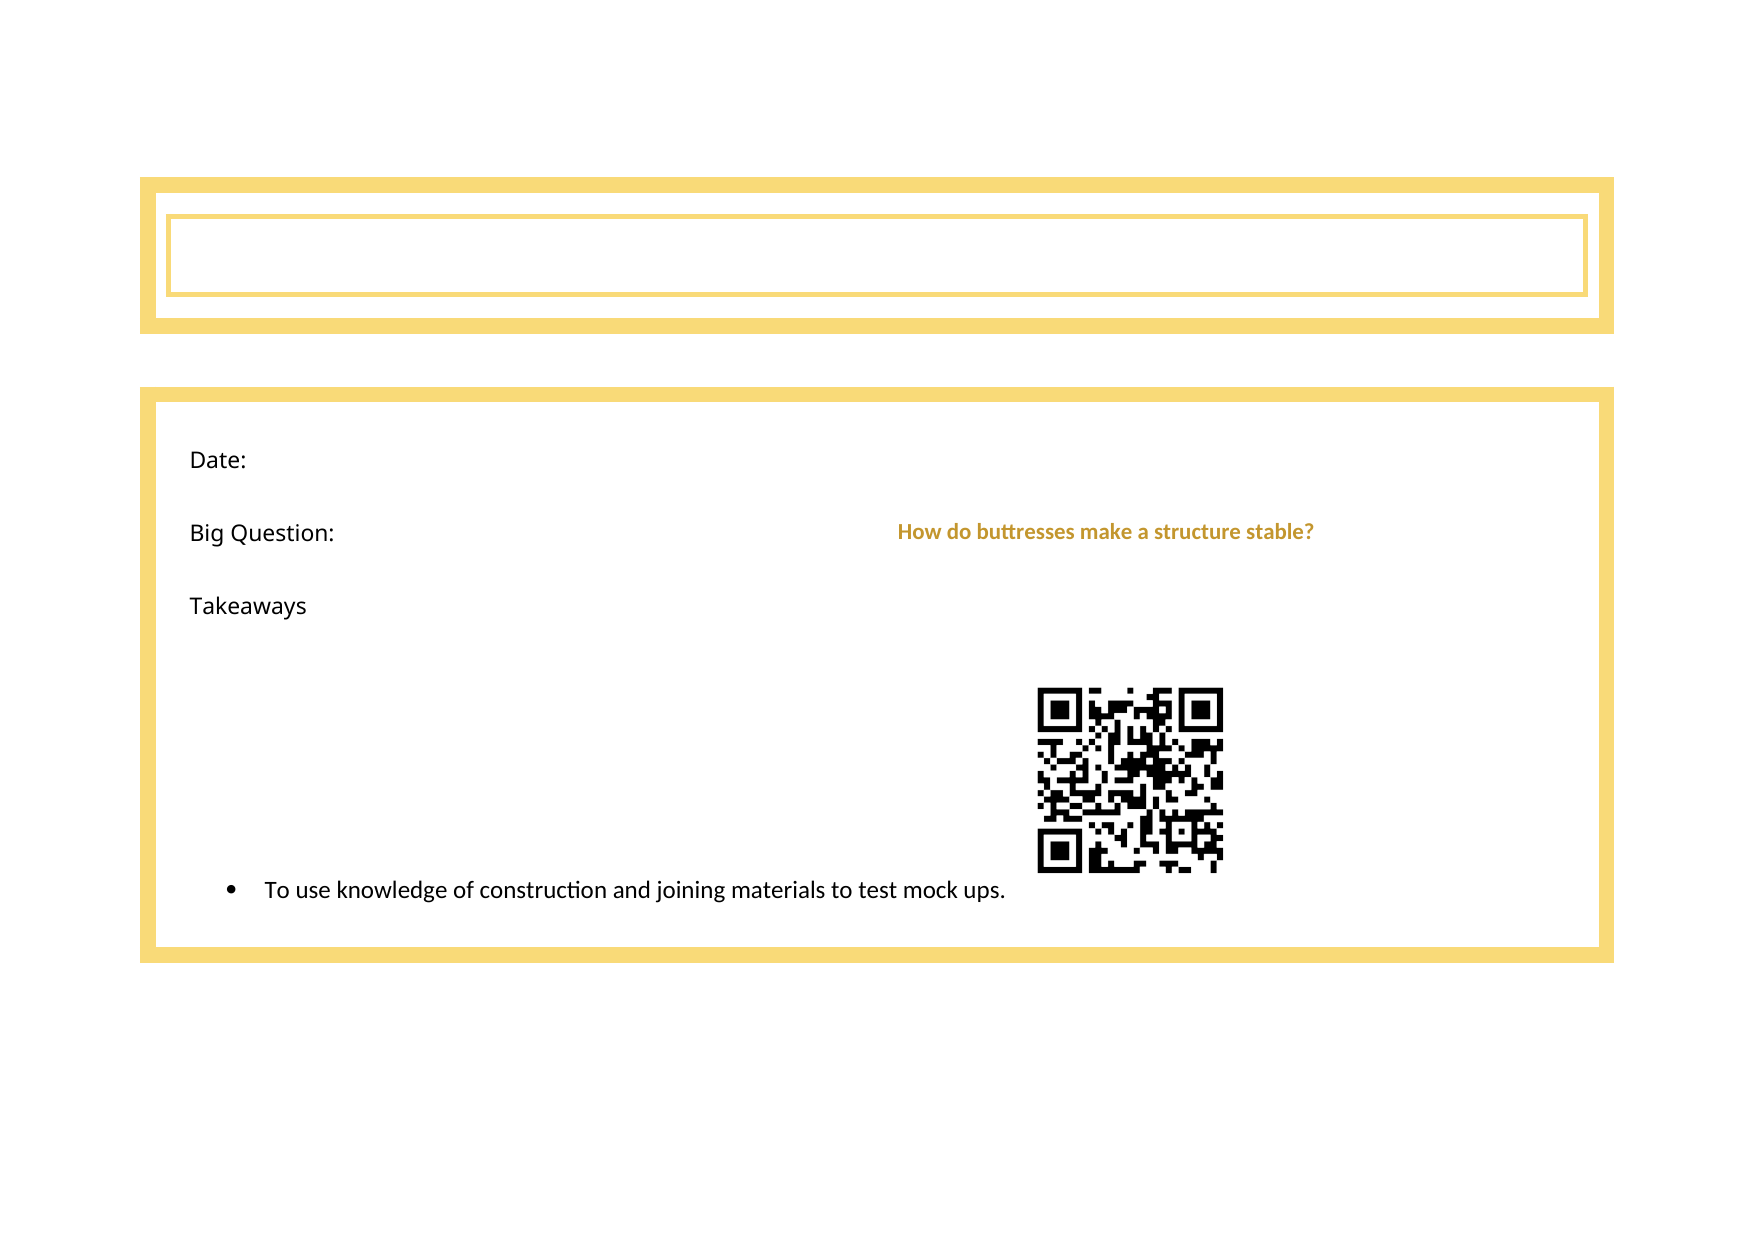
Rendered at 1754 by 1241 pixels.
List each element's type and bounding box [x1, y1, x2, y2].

table_header [156, 402, 1599, 947]
picture [1012, 662, 1249, 899]
table_header [156, 193, 1599, 318]
